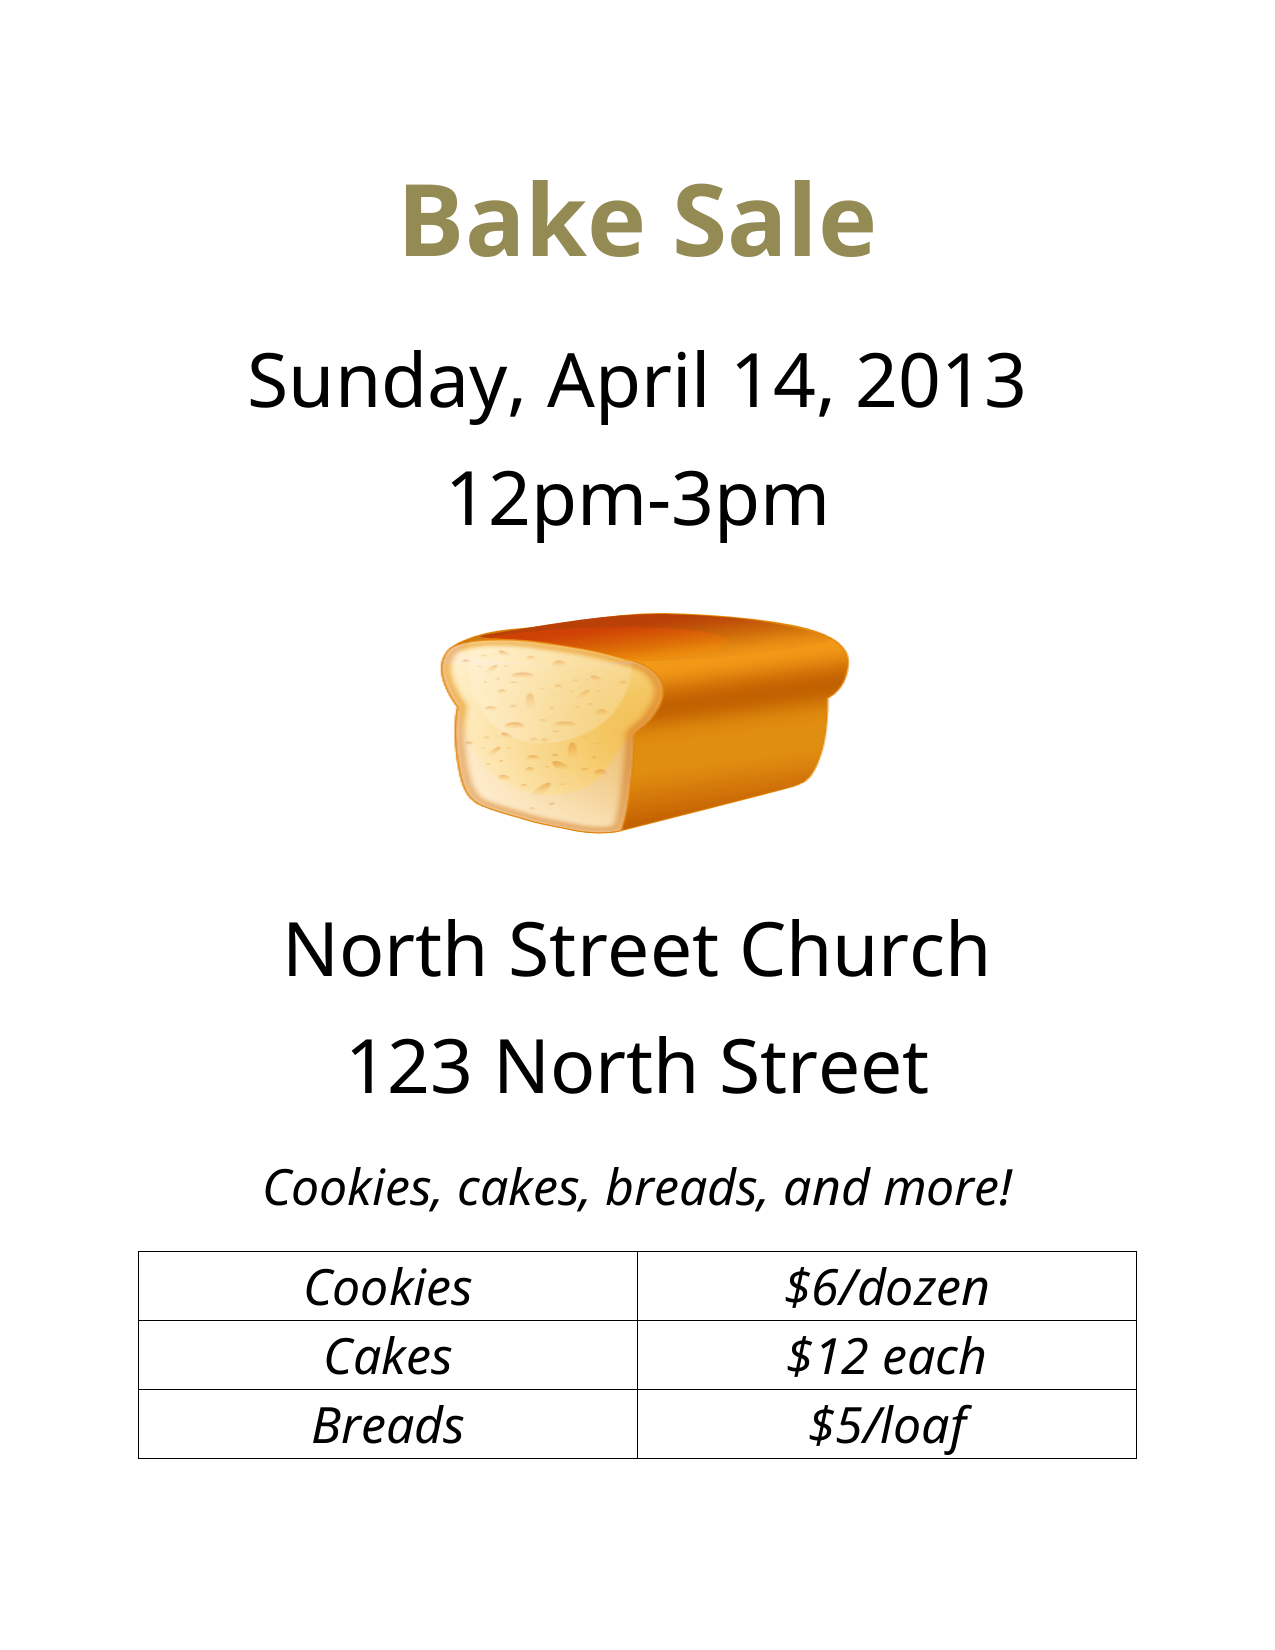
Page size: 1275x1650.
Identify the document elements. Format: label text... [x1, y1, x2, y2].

text Bake Sale [150, 150, 1125, 286]
table_cell $12 each [638, 1321, 1136, 1389]
text Cookies, cakes, breads, and more! [150, 1152, 1125, 1220]
table_cell Cakes [139, 1321, 637, 1389]
text North Street Church 123 North Street [150, 896, 1125, 1116]
table_header Cookies [139, 1252, 637, 1320]
table_header $6/dozen [638, 1252, 1136, 1320]
text Sunday, April 14, 2013 12pm-3pm [150, 327, 1125, 547]
table_cell $5/loaf [638, 1390, 1136, 1458]
picture [420, 583, 855, 871]
table_cell Breads [139, 1390, 637, 1458]
